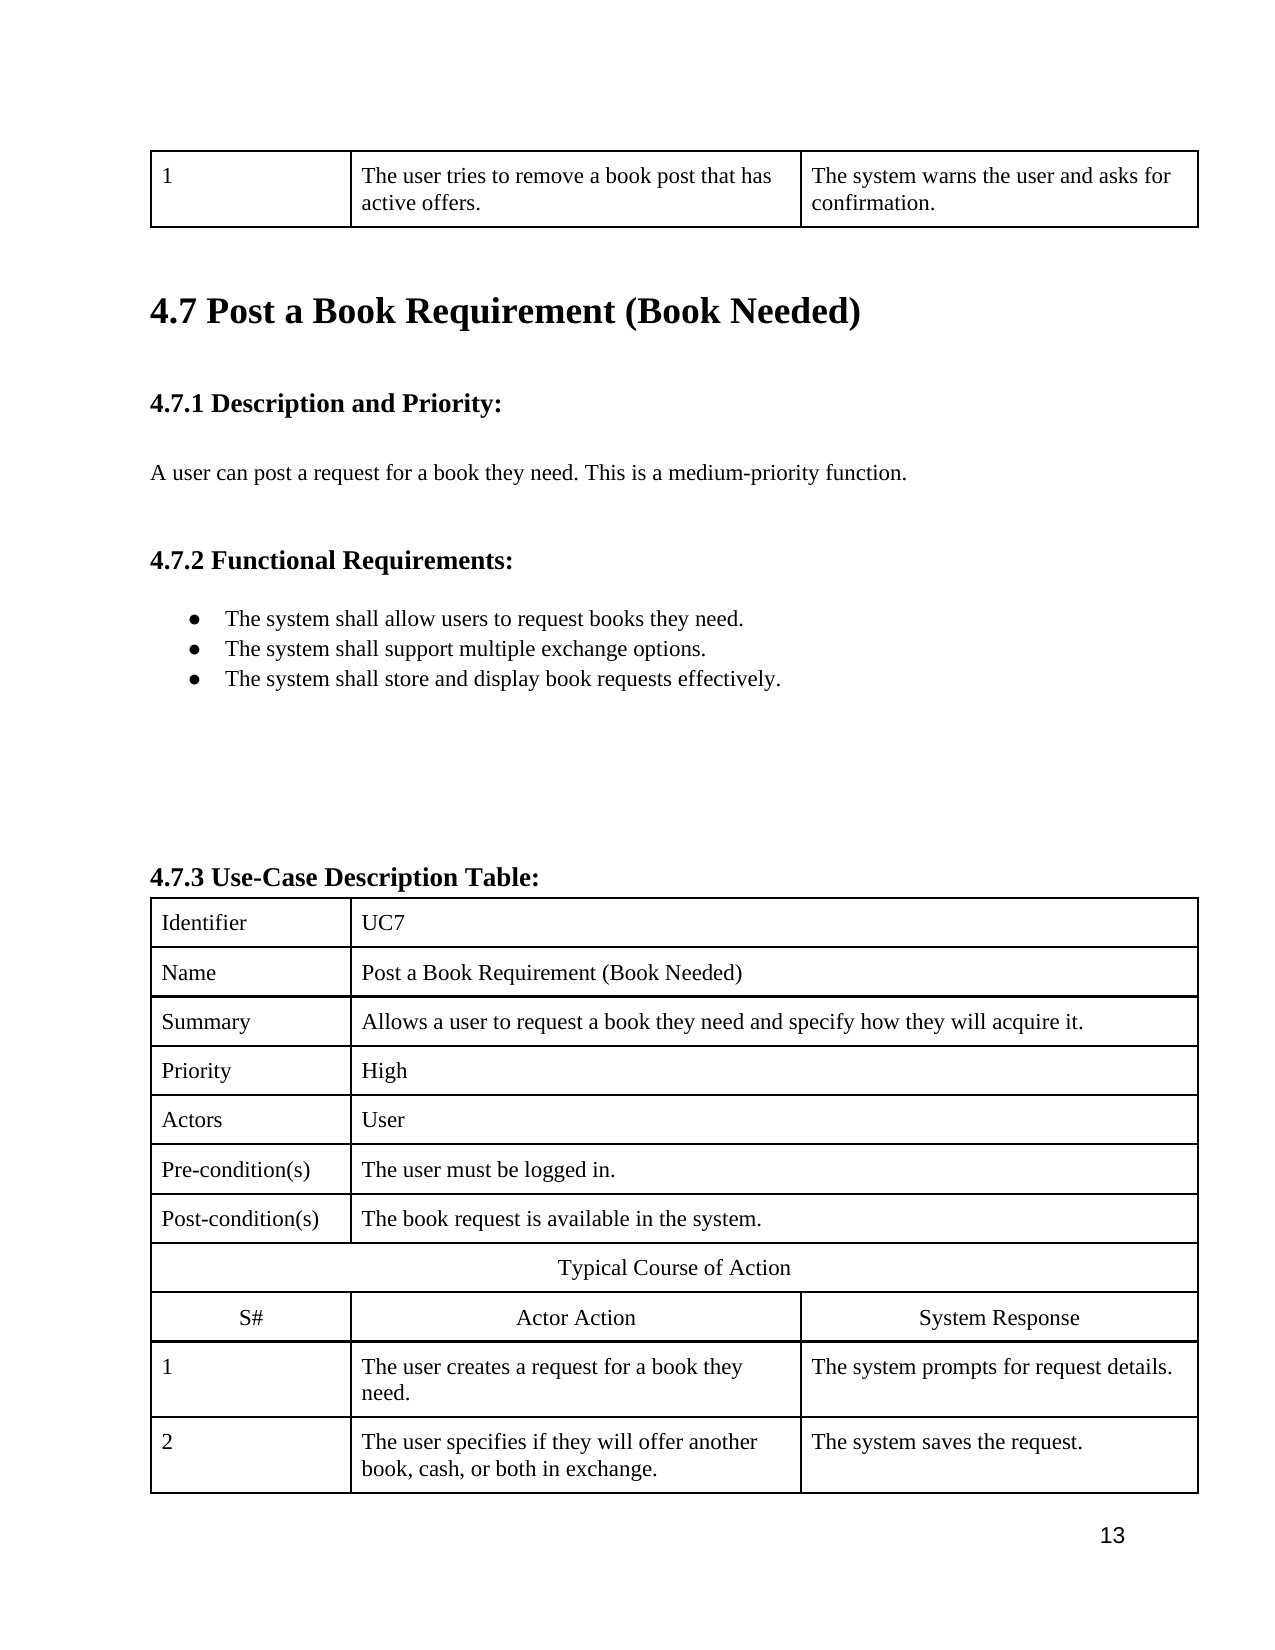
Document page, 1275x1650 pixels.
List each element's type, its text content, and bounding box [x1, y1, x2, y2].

table_cell The system saves the request. [802, 1418, 1197, 1492]
table_cell Post a Book Requirement (Book Needed) [352, 948, 1197, 995]
table_cell Pre-condition(s) [152, 1145, 350, 1192]
table_cell The system prompts for request details. [802, 1343, 1197, 1416]
table_cell Actors [152, 1096, 350, 1143]
list The system shall store and display book requests effectively. [187, 665, 1125, 692]
table_header Identifier [152, 899, 350, 946]
table_cell User [352, 1096, 1197, 1143]
list The system shall allow users to request books they need. [187, 605, 1125, 631]
table_cell Actor Action [352, 1293, 800, 1340]
table_cell The user tries to remove a book post that has active offers. [352, 152, 800, 226]
table_cell 1 [152, 152, 350, 226]
text A user can post a request for a book they need. This is a medium-priority function. [150, 459, 1125, 485]
list The system shall support multiple exchange options. [187, 635, 1125, 661]
text 4.7.1 Description and Priority: [150, 387, 1125, 418]
table_cell 2 [152, 1418, 350, 1492]
table_cell Allows a user to request a book they need and specify how they will acquire it. [352, 998, 1197, 1045]
table_cell The user creates a request for a book they need. [352, 1343, 800, 1416]
table_cell Post-condition(s) [152, 1195, 350, 1242]
table_header UC7 [352, 899, 1197, 946]
text 4.7.2 Functional Requirements: [150, 544, 1125, 575]
table_cell The user specifies if they will offer another book, cash, or both in exchange. [352, 1418, 800, 1492]
table_cell 1 [152, 1343, 350, 1416]
text 4.7.3 Use-Case Description Table: [150, 861, 1125, 892]
table_cell The user must be logged in. [352, 1145, 1197, 1192]
table_cell System Response [802, 1293, 1197, 1340]
table_cell Typical Course of Action [152, 1244, 1197, 1291]
table_cell High [352, 1047, 1197, 1094]
table_cell Name [152, 948, 350, 995]
table_cell The book request is available in the system. [352, 1195, 1197, 1242]
table_cell Priority [152, 1047, 350, 1094]
table_cell S# [152, 1293, 350, 1340]
table_cell Summary [152, 998, 350, 1045]
table_cell The system warns the user and asks for confirmation. [802, 152, 1197, 226]
text 4.7 Post a Book Requirement (Book Needed) [150, 288, 1125, 331]
